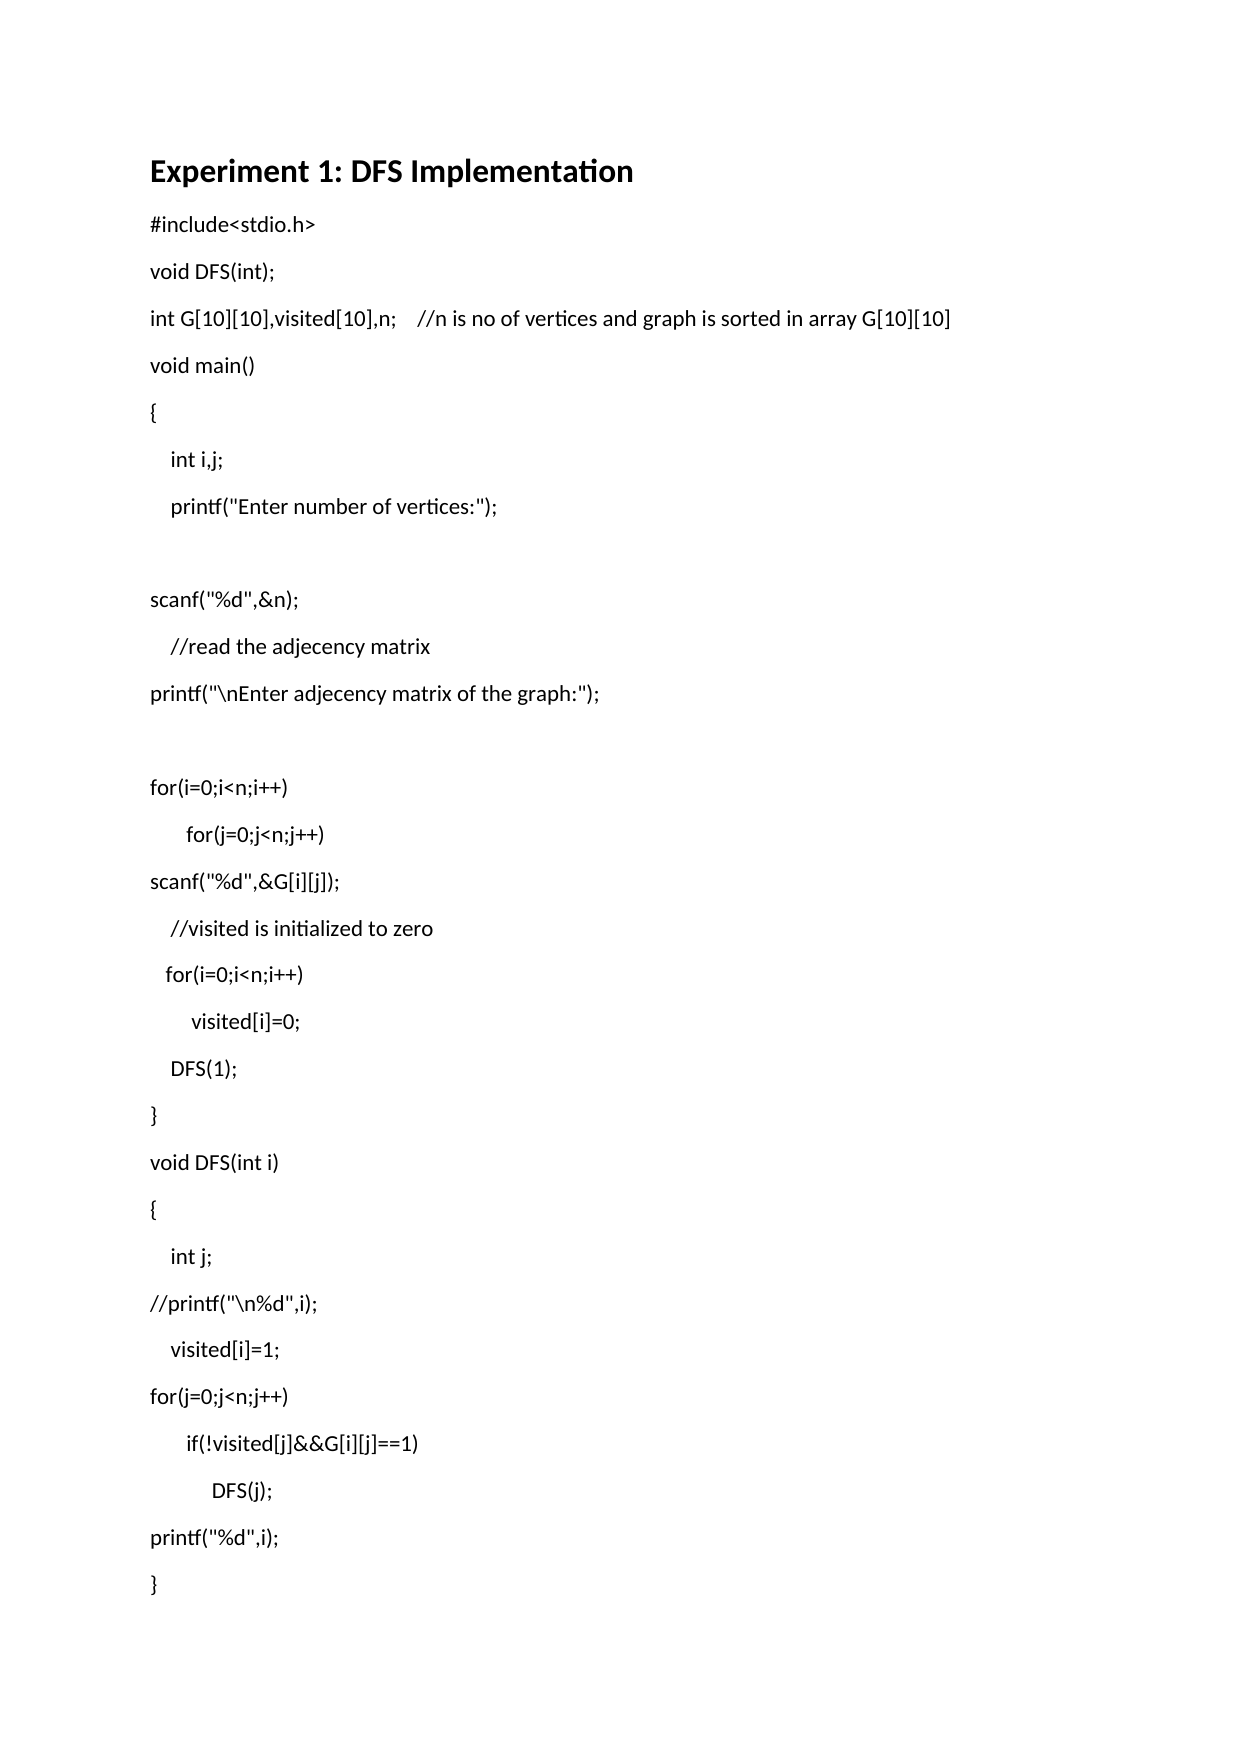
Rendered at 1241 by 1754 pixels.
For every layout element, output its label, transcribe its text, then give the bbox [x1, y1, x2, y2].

text void main() [150, 351, 1090, 379]
text void DFS(int); [150, 257, 1090, 286]
text { [150, 1195, 1090, 1223]
text for(i=0;i<n;i++) [150, 961, 1090, 989]
text if(!visited[j]&&G[i][j]==1) [150, 1429, 1090, 1457]
text scanf("%d",&G[i][j]); [150, 867, 1090, 895]
text for(j=0;j<n;j++) [150, 1382, 1090, 1411]
text DFS(1); [150, 1054, 1090, 1082]
text printf("Enter number of vertices:"); [150, 492, 1090, 520]
text } [150, 1570, 1090, 1598]
text void DFS(int i) [150, 1148, 1090, 1176]
text //visited is initialized to zero [150, 914, 1090, 942]
text for(i=0;i<n;i++) [150, 773, 1090, 801]
text } [150, 1101, 1090, 1129]
text for(j=0;j<n;j++) [150, 820, 1090, 848]
text //read the adjecency matrix [150, 632, 1090, 661]
text #include<stdio.h> [150, 211, 1090, 239]
text visited[i]=1; [150, 1336, 1090, 1364]
text DFS(j); [150, 1476, 1090, 1504]
text int j; [150, 1242, 1090, 1270]
text int i,j; [150, 445, 1090, 473]
text printf("\nEnter adjecency matrix of the graph:"); [150, 679, 1090, 707]
text //printf("\n%d",i); [150, 1289, 1090, 1317]
text visited[i]=0; [150, 1007, 1090, 1036]
text printf("%d",i); [150, 1523, 1090, 1551]
text Experiment 1: DFS Implementation [150, 150, 1090, 191]
text { [150, 398, 1090, 426]
text int G[10][10],visited[10],n; //n is no of vertices and graph is sorted in array G[10][10] [150, 304, 1090, 332]
text scanf("%d",&n); [150, 586, 1090, 614]
